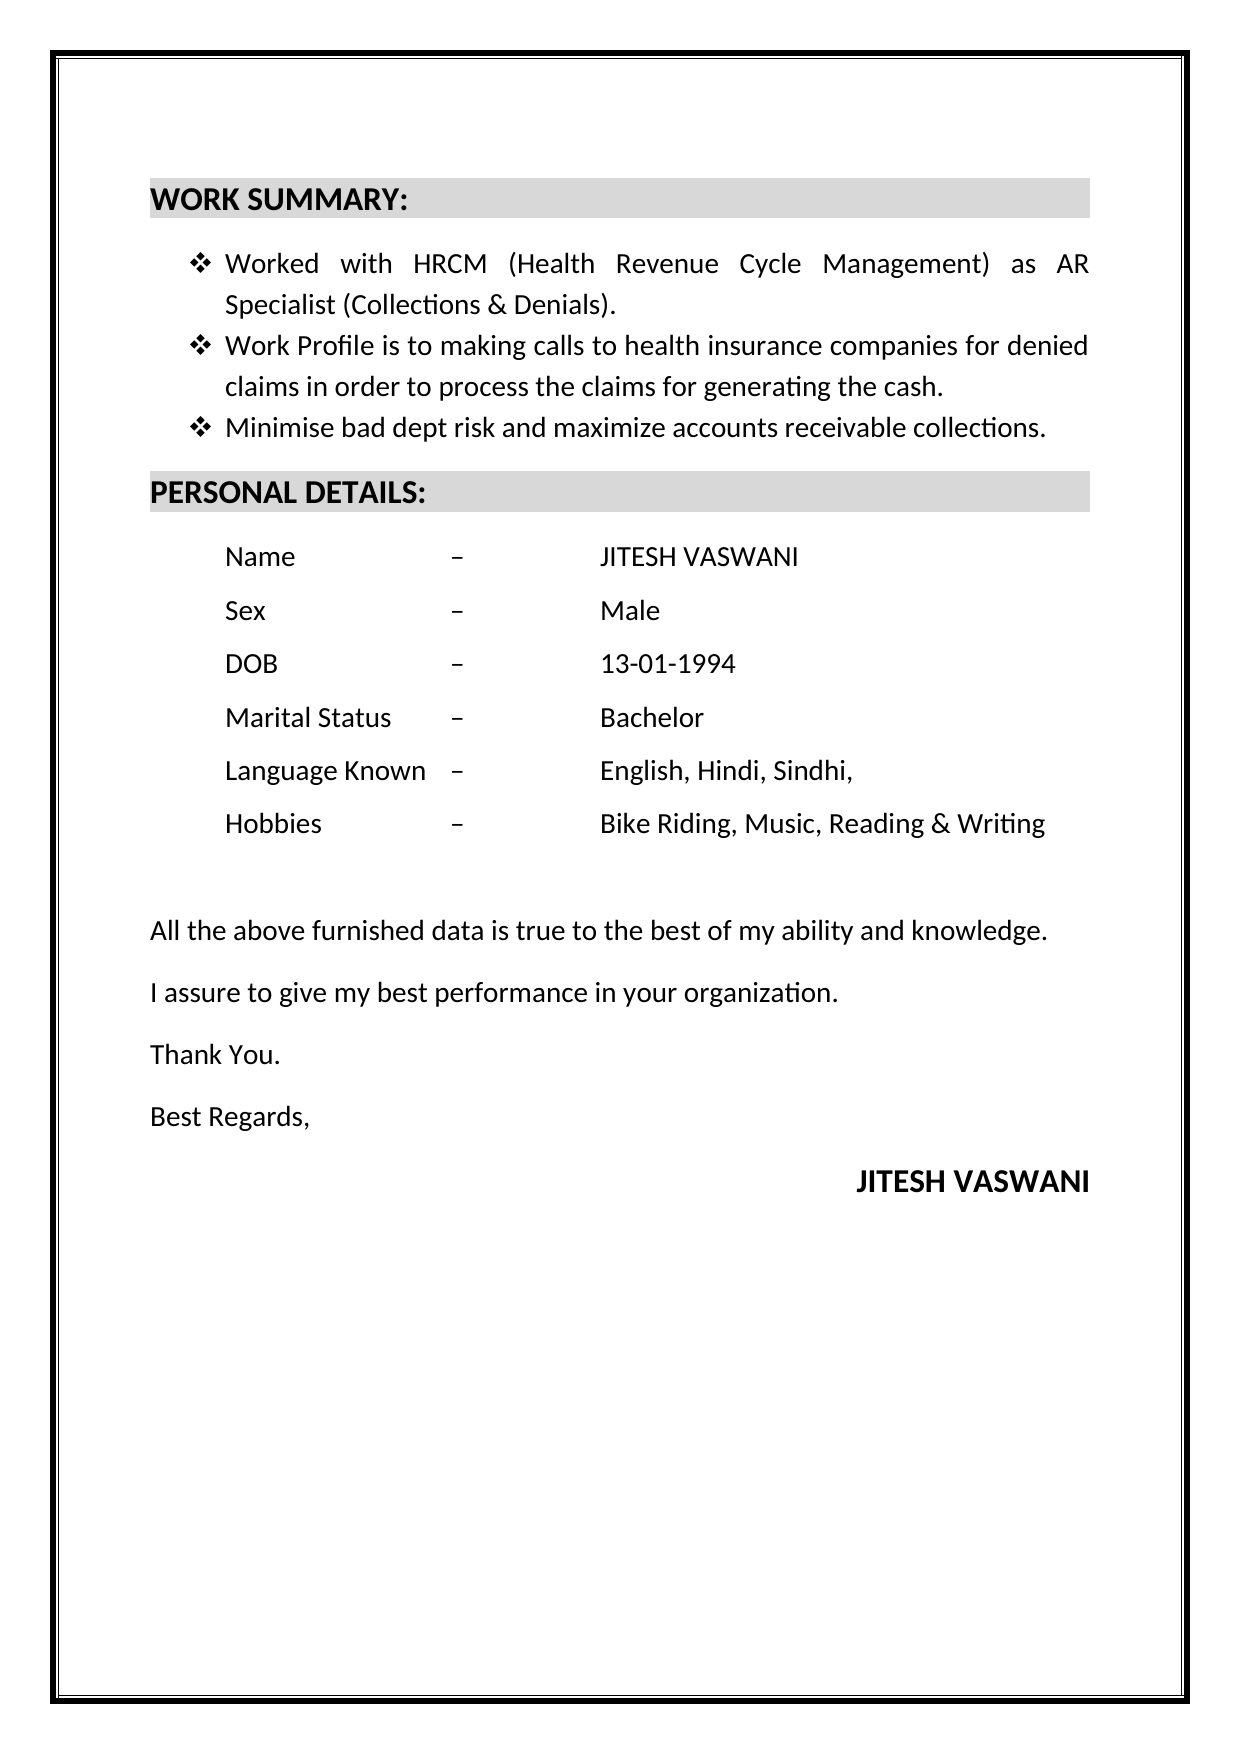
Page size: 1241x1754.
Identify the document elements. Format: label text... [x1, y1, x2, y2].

text JITESH VASWANI [150, 1159, 1090, 1200]
text I assure to give my best performance in your organization. [150, 974, 1090, 1010]
text Thank You. [150, 1036, 1090, 1072]
text Marital Status – Bachelor [150, 699, 1090, 734]
list Worked with HRCM (Health Revenue Cycle Management) as AR Specialist (Collections & Denials). [187, 245, 1090, 322]
text Language Known – English, Hindi, Sindhi, [150, 752, 1090, 788]
text WORK SUMMARY: [150, 178, 1090, 218]
text Name – JITESH VASWANI [150, 538, 1090, 574]
list Work Profile is to making calls to health insurance companies for denied claims in order to process the claims for generating the cash. [187, 327, 1090, 404]
list Minimise bad dept risk and maximize accounts receivable collections. [187, 409, 1090, 445]
text Sex – Male [150, 592, 1090, 627]
text PERSONAL DETAILS: [150, 471, 1090, 512]
text Best Regards, [150, 1098, 1090, 1133]
text DOB – 13-01-1994 [150, 645, 1090, 681]
text All the above furnished data is true to the best of my ability and knowledge. [150, 912, 1090, 948]
text Hobbies – Bike Riding, Music, Reading & Writing [150, 806, 1090, 841]
